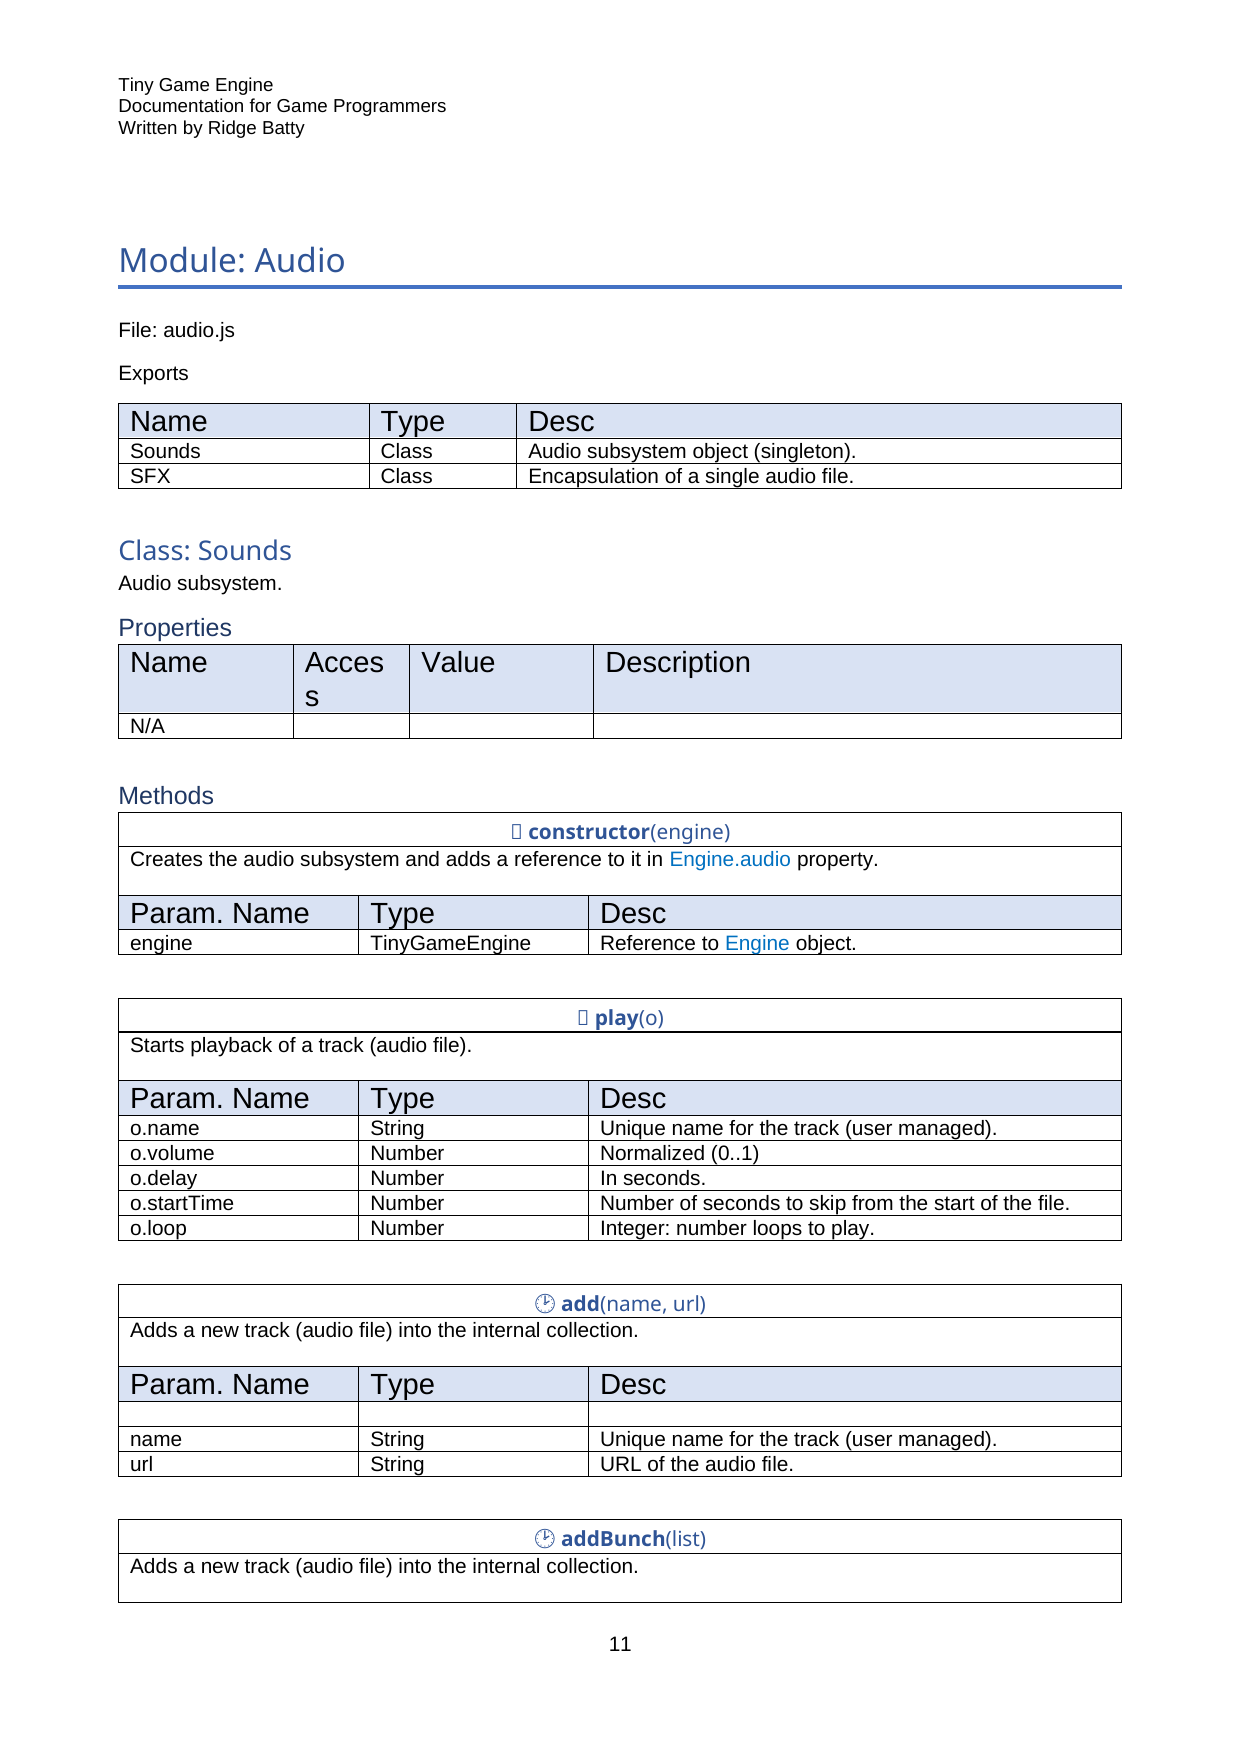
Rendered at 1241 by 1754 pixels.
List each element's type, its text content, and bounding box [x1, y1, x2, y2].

table_cell Normalized (0..1) [589, 1141, 1121, 1165]
table_cell o.volume [119, 1141, 358, 1165]
table_cell String [359, 1116, 588, 1140]
table_header Access [294, 645, 409, 712]
table_cell Encapsulation of a single audio file. [517, 464, 1121, 487]
table_cell Number [359, 1216, 588, 1240]
table_header 🔑 play(o) [119, 999, 1121, 1031]
table_cell Number [359, 1166, 588, 1190]
table_cell Sounds [119, 439, 369, 462]
text File: audio.js [118, 318, 1122, 342]
text Exports [118, 360, 1122, 384]
subtitle Module: Audio [118, 237, 1122, 285]
table_header 🔨 constructor(engine) [119, 813, 1121, 846]
table_cell Param. Name [119, 1367, 358, 1401]
table_cell URL of the audio file. [589, 1452, 1121, 1476]
table_cell Desc [589, 896, 1121, 929]
table_cell Unique name for the track (user managed). [589, 1427, 1121, 1451]
table_cell Number [359, 1141, 588, 1165]
table_cell Adds a new track (audio file) into the internal collection. [119, 1318, 1121, 1366]
table_cell o.delay [119, 1166, 358, 1190]
table_cell N/A [119, 714, 293, 737]
table_cell Creates the audio subsystem and adds a reference to it in Engine.audio property. [119, 847, 1121, 895]
table_header Name [119, 645, 293, 712]
table_cell o.name [119, 1116, 358, 1140]
table_header Desc [517, 404, 1121, 437]
table_cell Type [359, 896, 588, 929]
table_cell Type [359, 1367, 588, 1401]
table_cell SFX [119, 464, 369, 487]
table_cell String [359, 1452, 588, 1476]
table_cell Reference to Engine object. [589, 930, 1121, 954]
subtitle Class: Sounds [118, 531, 1122, 568]
table_cell o.loop [119, 1216, 358, 1240]
subtitle Properties [118, 613, 1122, 642]
table_header Type [370, 404, 516, 437]
table_cell Desc [589, 1367, 1121, 1401]
table_cell engine [119, 930, 358, 954]
table_cell name [119, 1427, 358, 1451]
table_cell Number of seconds to skip from the start of the file. [589, 1191, 1121, 1215]
table_cell In seconds. [589, 1166, 1121, 1190]
table_cell Integer: number loops to play. [589, 1216, 1121, 1240]
table_cell o.startTime [119, 1191, 358, 1215]
table_cell Starts playback of a track (audio file). [119, 1033, 1121, 1080]
subtitle Methods [118, 781, 1122, 810]
table_cell Class [370, 464, 516, 487]
table_cell [410, 714, 593, 737]
table_cell Param. Name [119, 1081, 358, 1115]
table_header 🔑🕑 addBunch(list) [119, 1520, 1121, 1553]
table_cell Class [370, 439, 516, 462]
table_cell Number [359, 1191, 588, 1215]
table_cell Desc [589, 1081, 1121, 1115]
table_cell Audio subsystem object (singleton). [517, 439, 1121, 462]
table_cell url [119, 1452, 358, 1476]
table_cell [119, 1402, 358, 1426]
table_header Description [594, 645, 1121, 712]
table_cell [294, 714, 409, 737]
table_cell Param. Name [119, 896, 358, 929]
table_cell Type [359, 1081, 588, 1115]
table_cell Unique name for the track (user managed). [589, 1116, 1121, 1140]
text Audio subsystem. [118, 571, 1122, 595]
table_cell TinyGameEngine [359, 930, 588, 954]
table_cell [594, 714, 1121, 737]
table_header Value [410, 645, 593, 712]
table_cell String [359, 1427, 588, 1451]
table_header 🔑🕑 add(name, url) [119, 1285, 1121, 1317]
table_cell [589, 1402, 1121, 1426]
table_header Name [119, 404, 369, 437]
table_cell Adds a new track (audio file) into the internal collection. [119, 1554, 1121, 1602]
table_cell [359, 1402, 588, 1426]
